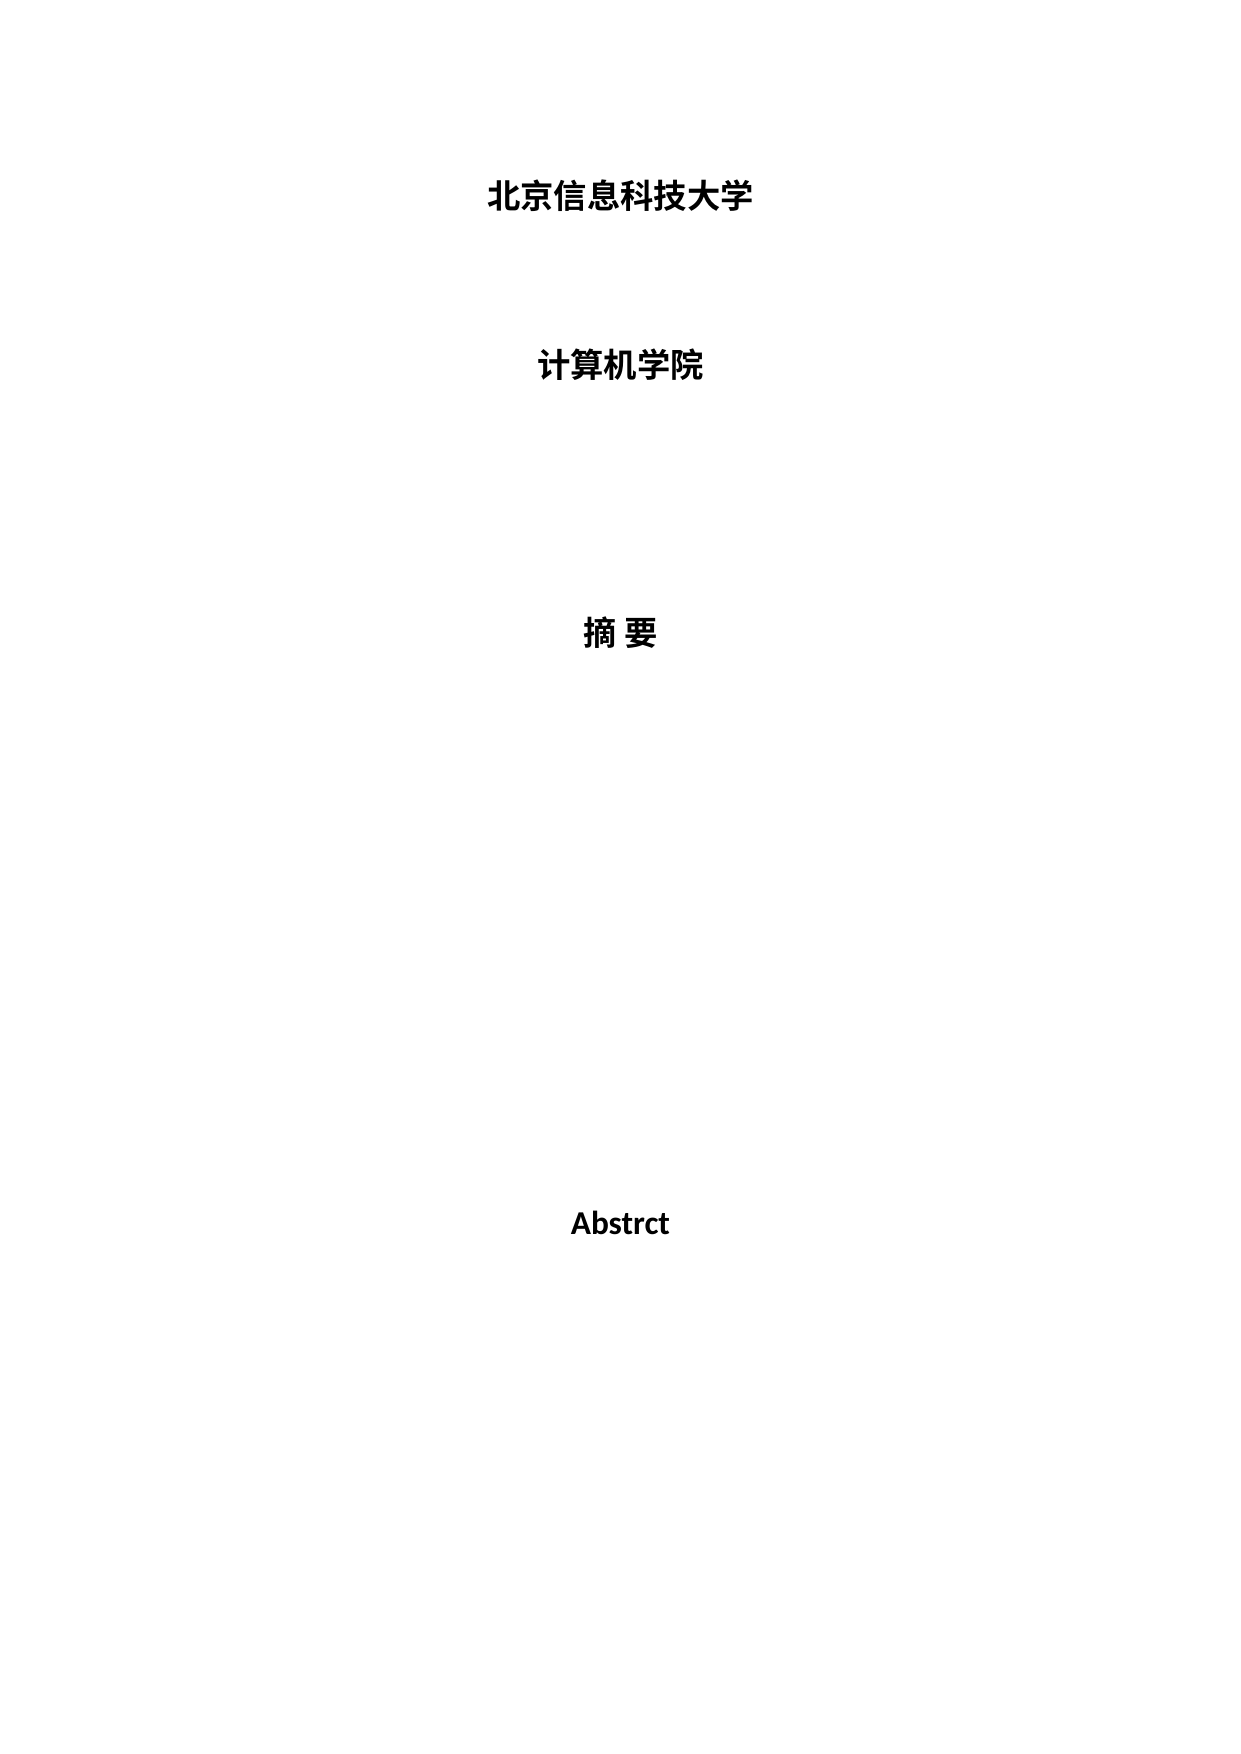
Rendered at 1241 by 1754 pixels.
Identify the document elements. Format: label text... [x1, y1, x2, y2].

text 计算机学院 [187, 330, 1053, 395]
subtitle 摘 要 [187, 598, 1053, 663]
subtitle Abstrct [187, 1190, 1053, 1255]
text 北京信息科技大学 [187, 162, 1053, 227]
